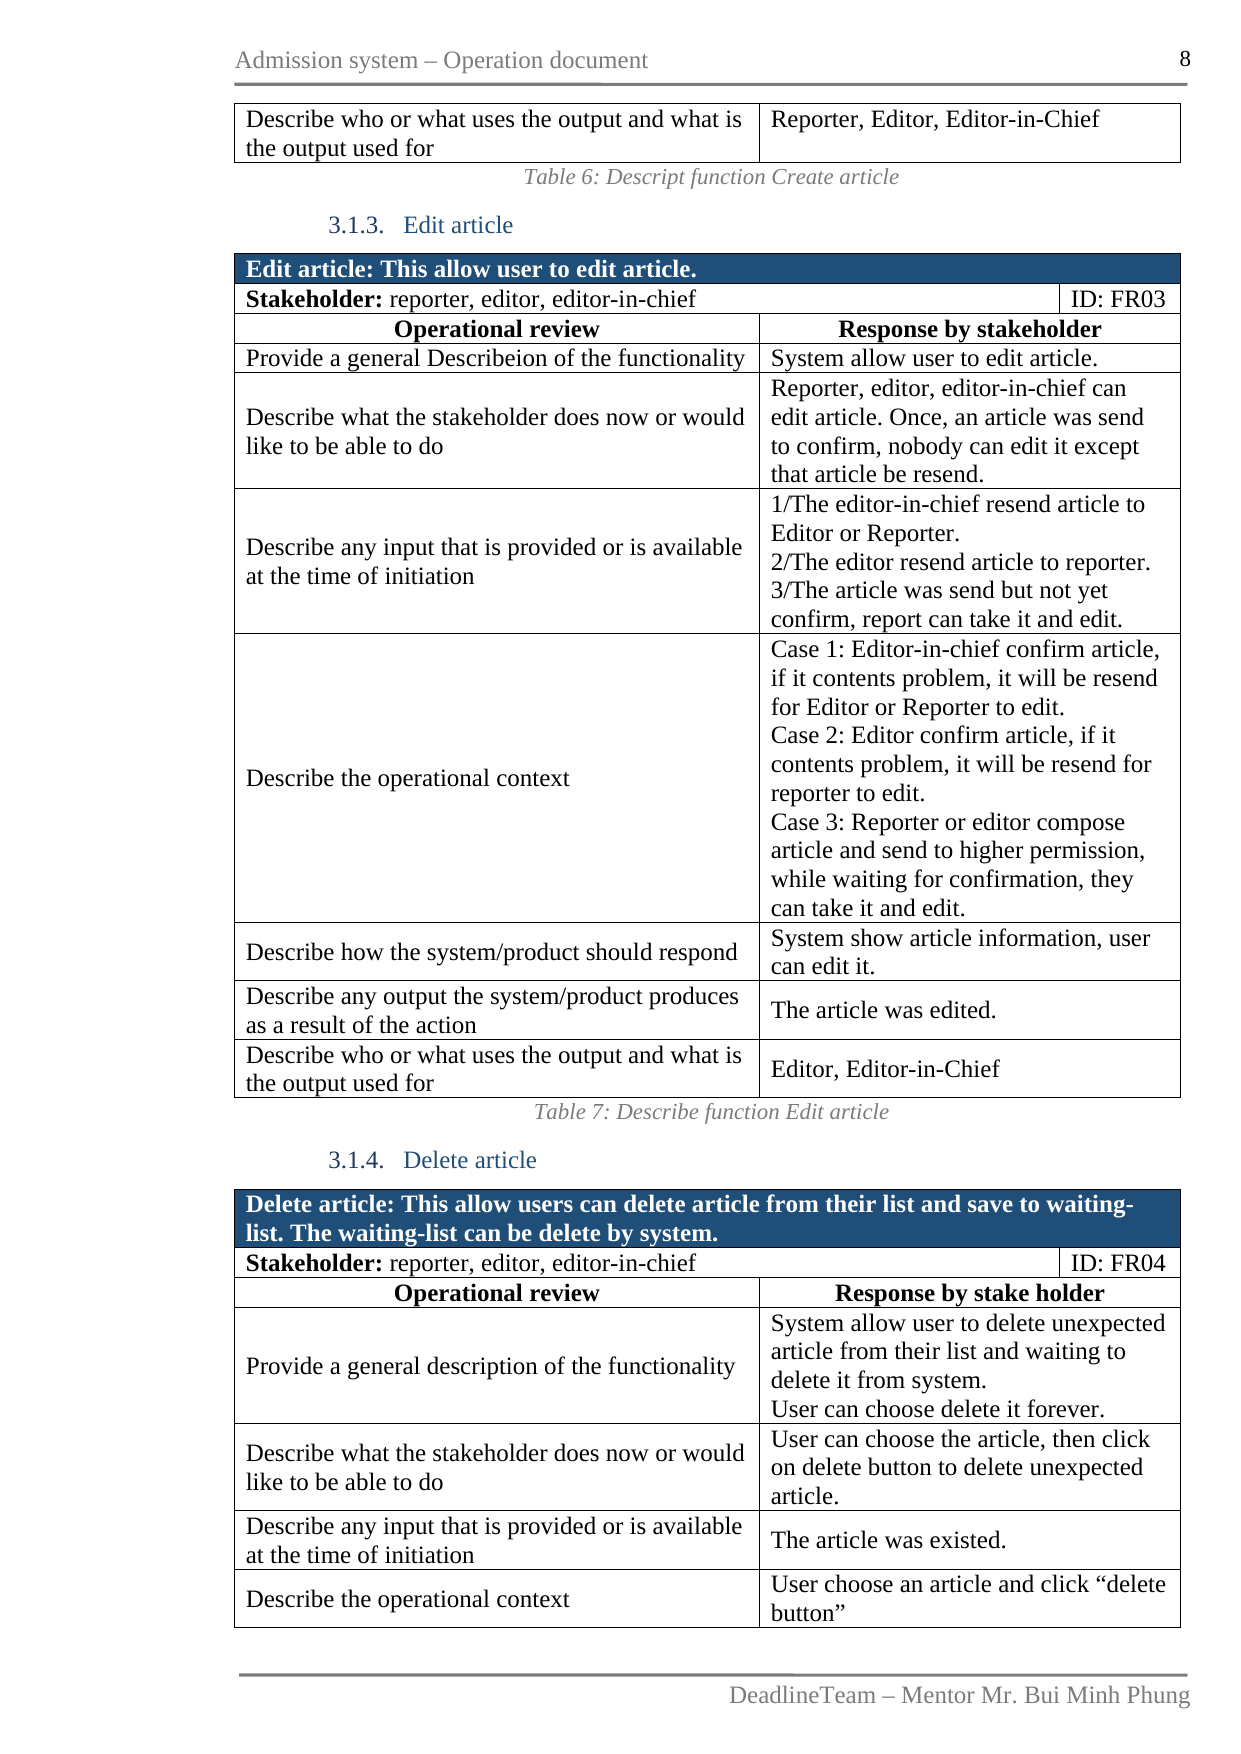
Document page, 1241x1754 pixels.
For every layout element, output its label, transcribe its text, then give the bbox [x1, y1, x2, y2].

text Table 7: Describe function Edit article [234, 1098, 1191, 1124]
table_cell Reporter, editor, editor-in-chief can edit article. Once, an article was send to confirm, nobody can edit it except that article be resend. [760, 373, 1180, 488]
table_cell User can choose the article, then click on delete button to delete unexpected article. [760, 1424, 1180, 1510]
subtitle Delete article [328, 1145, 1191, 1174]
table_cell Stakeholder: reporter, editor, editor-in-chief [235, 284, 1059, 313]
table_cell Stakeholder: reporter, editor, editor-in-chief [235, 1248, 1059, 1277]
table_cell System allow user to edit article. [760, 344, 1180, 372]
table_cell Response by stake holder [760, 1278, 1180, 1307]
table_cell Describe any output the system/product produces as a result of the action [235, 981, 759, 1039]
table_cell Editor, Editor-in-Chief [760, 1040, 1180, 1097]
table_cell Describe any input that is provided or is available at the time of initiation [235, 1511, 759, 1568]
table_cell ID: FR03 [1060, 284, 1180, 313]
table_cell ID: FR04 [1060, 1248, 1180, 1277]
subtitle Edit article [328, 210, 1191, 239]
table_cell Operational review [235, 1278, 759, 1307]
table_header Delete article: This allow users can delete article from their list and save to waiting-list. The waiting-list can be delete by system. [235, 1190, 1180, 1247]
table_cell User choose an article and click “delete button” [760, 1570, 1180, 1627]
table_cell Describe who or what uses the output and what is the output used for [235, 104, 759, 162]
table_cell The article was existed. [760, 1511, 1180, 1568]
table_cell Describe the operational context [235, 1570, 759, 1627]
table_cell Operational review [235, 314, 759, 342]
table_cell Describe the operational context [235, 634, 759, 922]
table_cell Describe any input that is provided or is available at the time of initiation [235, 489, 759, 633]
table_cell 1/The editor-in-chief resend article to Editor or Reporter. 2/The editor resend article to reporter. 3/The article was send but not yet confirm, report can take it and edit. [760, 489, 1180, 633]
table_cell Reporter, Editor, Editor-in-Chief [760, 104, 1180, 162]
text Table 6: Descript function Create article [234, 163, 1191, 189]
table_header Edit article: This allow user to edit article. [235, 254, 1180, 283]
table_cell System allow user to delete unexpected article from their list and waiting to delete it from system. User can choose delete it forever. [760, 1308, 1180, 1423]
table_cell Describe who or what uses the output and what is the output used for [235, 1040, 759, 1097]
table_cell Provide a general description of the functionality [235, 1308, 759, 1423]
table_cell Describe what the stakeholder does now or would like to be able to do [235, 1424, 759, 1510]
table_cell The article was edited. [760, 981, 1180, 1039]
table_cell Describe what the stakeholder does now or would like to be able to do [235, 373, 759, 488]
table_cell Describe how the system/product should respond [235, 923, 759, 980]
table_cell System show article information, user can edit it. [760, 923, 1180, 980]
table_cell Case 1: Editor-in-chief confirm article, if it contents problem, it will be resend for Editor or Reporter to edit. Case 2: Editor confirm article, if it contents problem, it will be resend for reporter to edit. Case 3: Reporter or editor compose article and send to higher permission, while waiting for confirmation, they can take it and edit. [760, 634, 1180, 922]
table_cell Response by stakeholder [760, 314, 1180, 342]
table_cell Provide a general Describeion of the functionality [235, 344, 759, 372]
